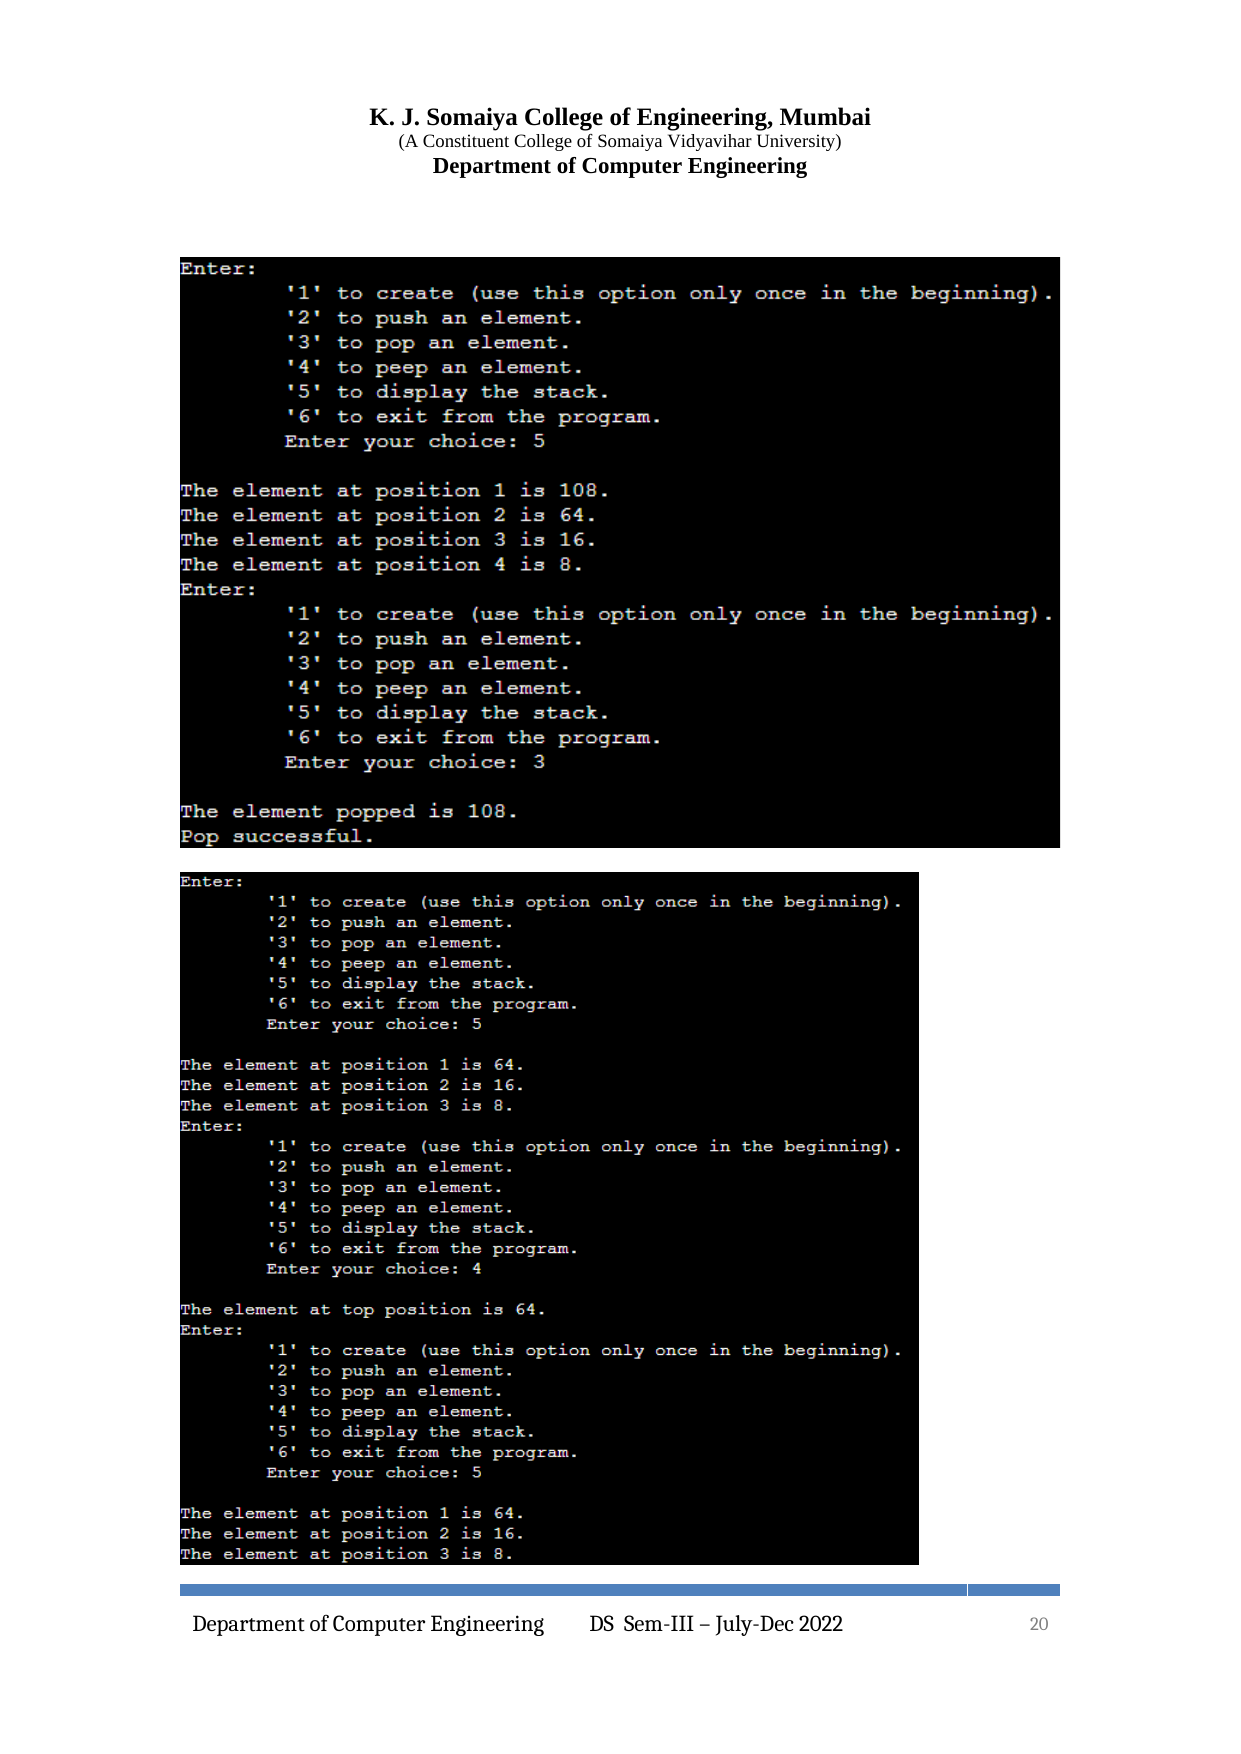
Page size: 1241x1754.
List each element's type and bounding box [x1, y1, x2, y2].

picture [180, 872, 919, 1565]
picture [180, 257, 1061, 848]
